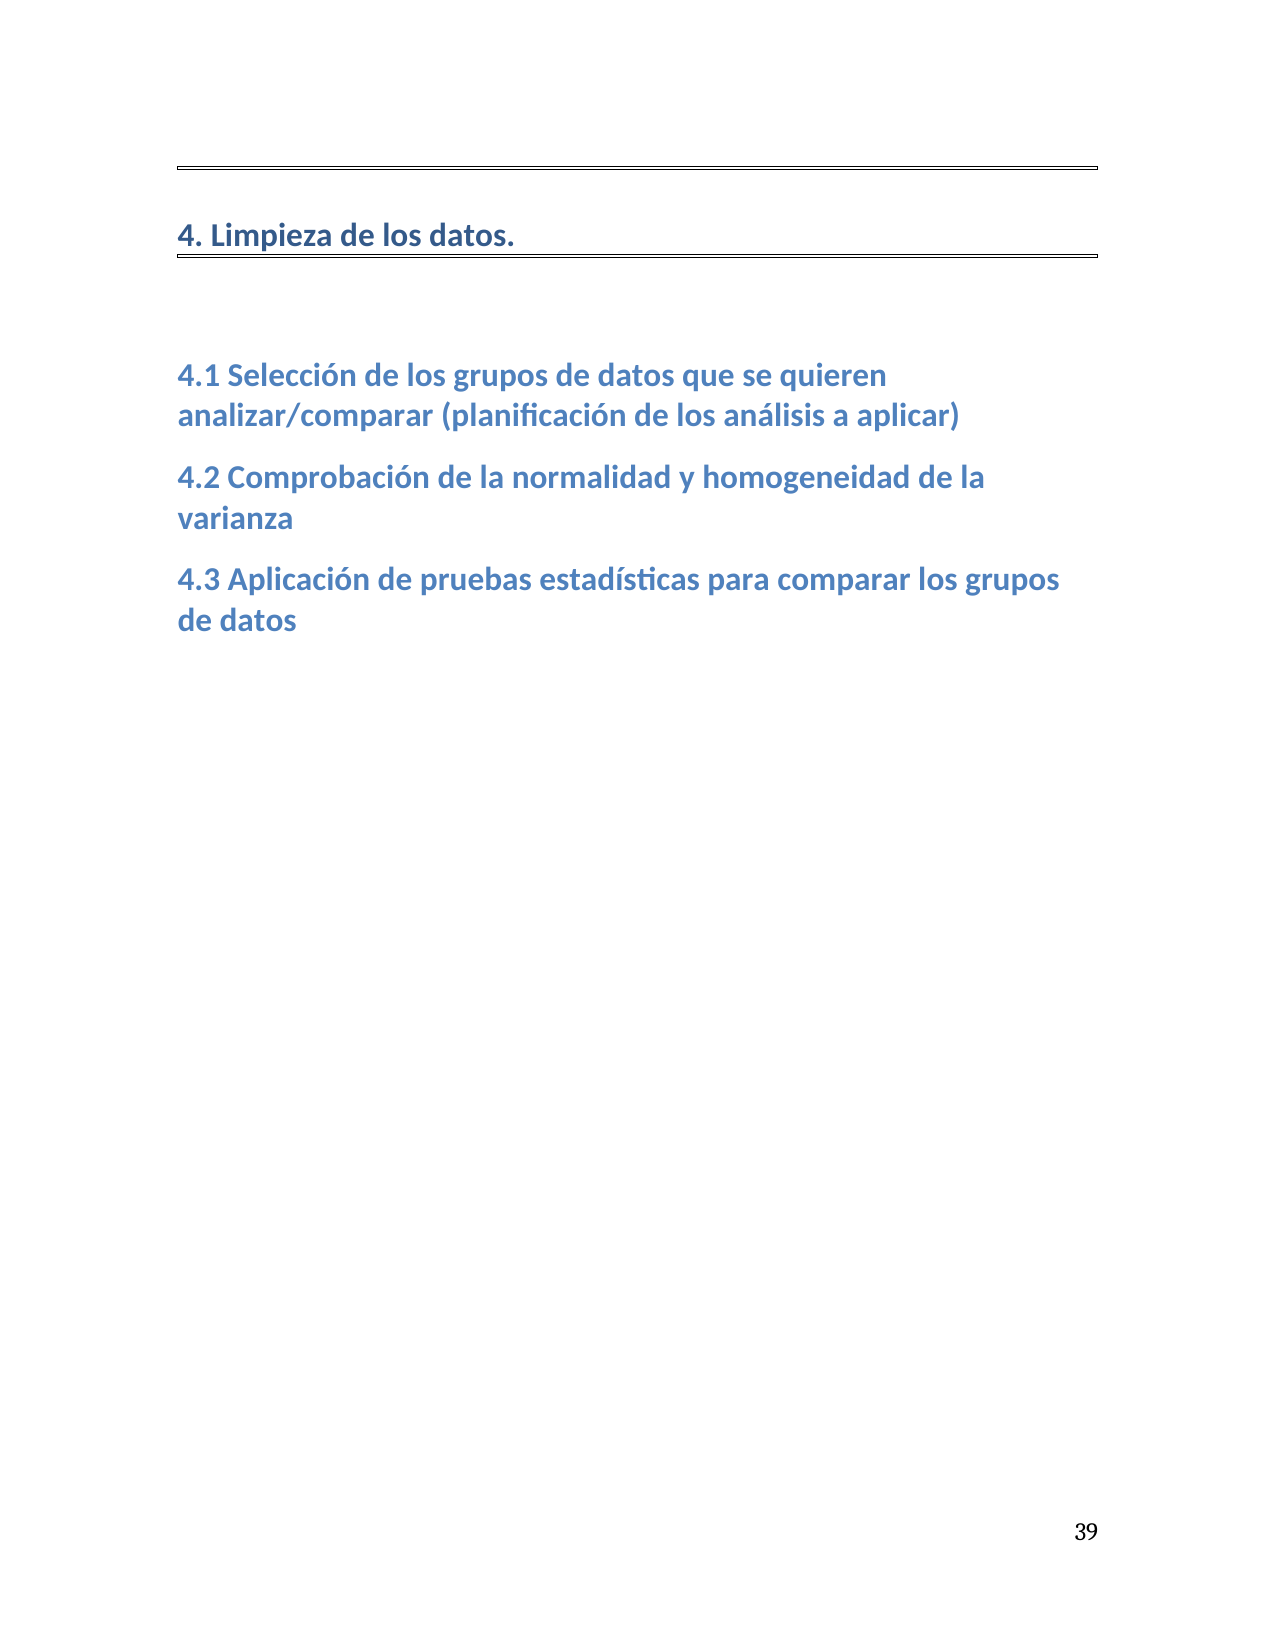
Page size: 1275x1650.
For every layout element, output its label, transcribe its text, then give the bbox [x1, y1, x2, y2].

subtitle 4.3 Aplicación de pruebas estadísticas para comparar los grupos de datos [177, 558, 1098, 640]
subtitle 4.1 Selección de los grupos de datos que se quieren analizar/comparar (planificación de los análisis a aplicar) [177, 354, 1098, 435]
subtitle 4. Limpieza de los datos. [177, 214, 1098, 254]
subtitle 4.2 Comprobación de la normalidad y homogeneidad de la varianza [177, 456, 1098, 537]
